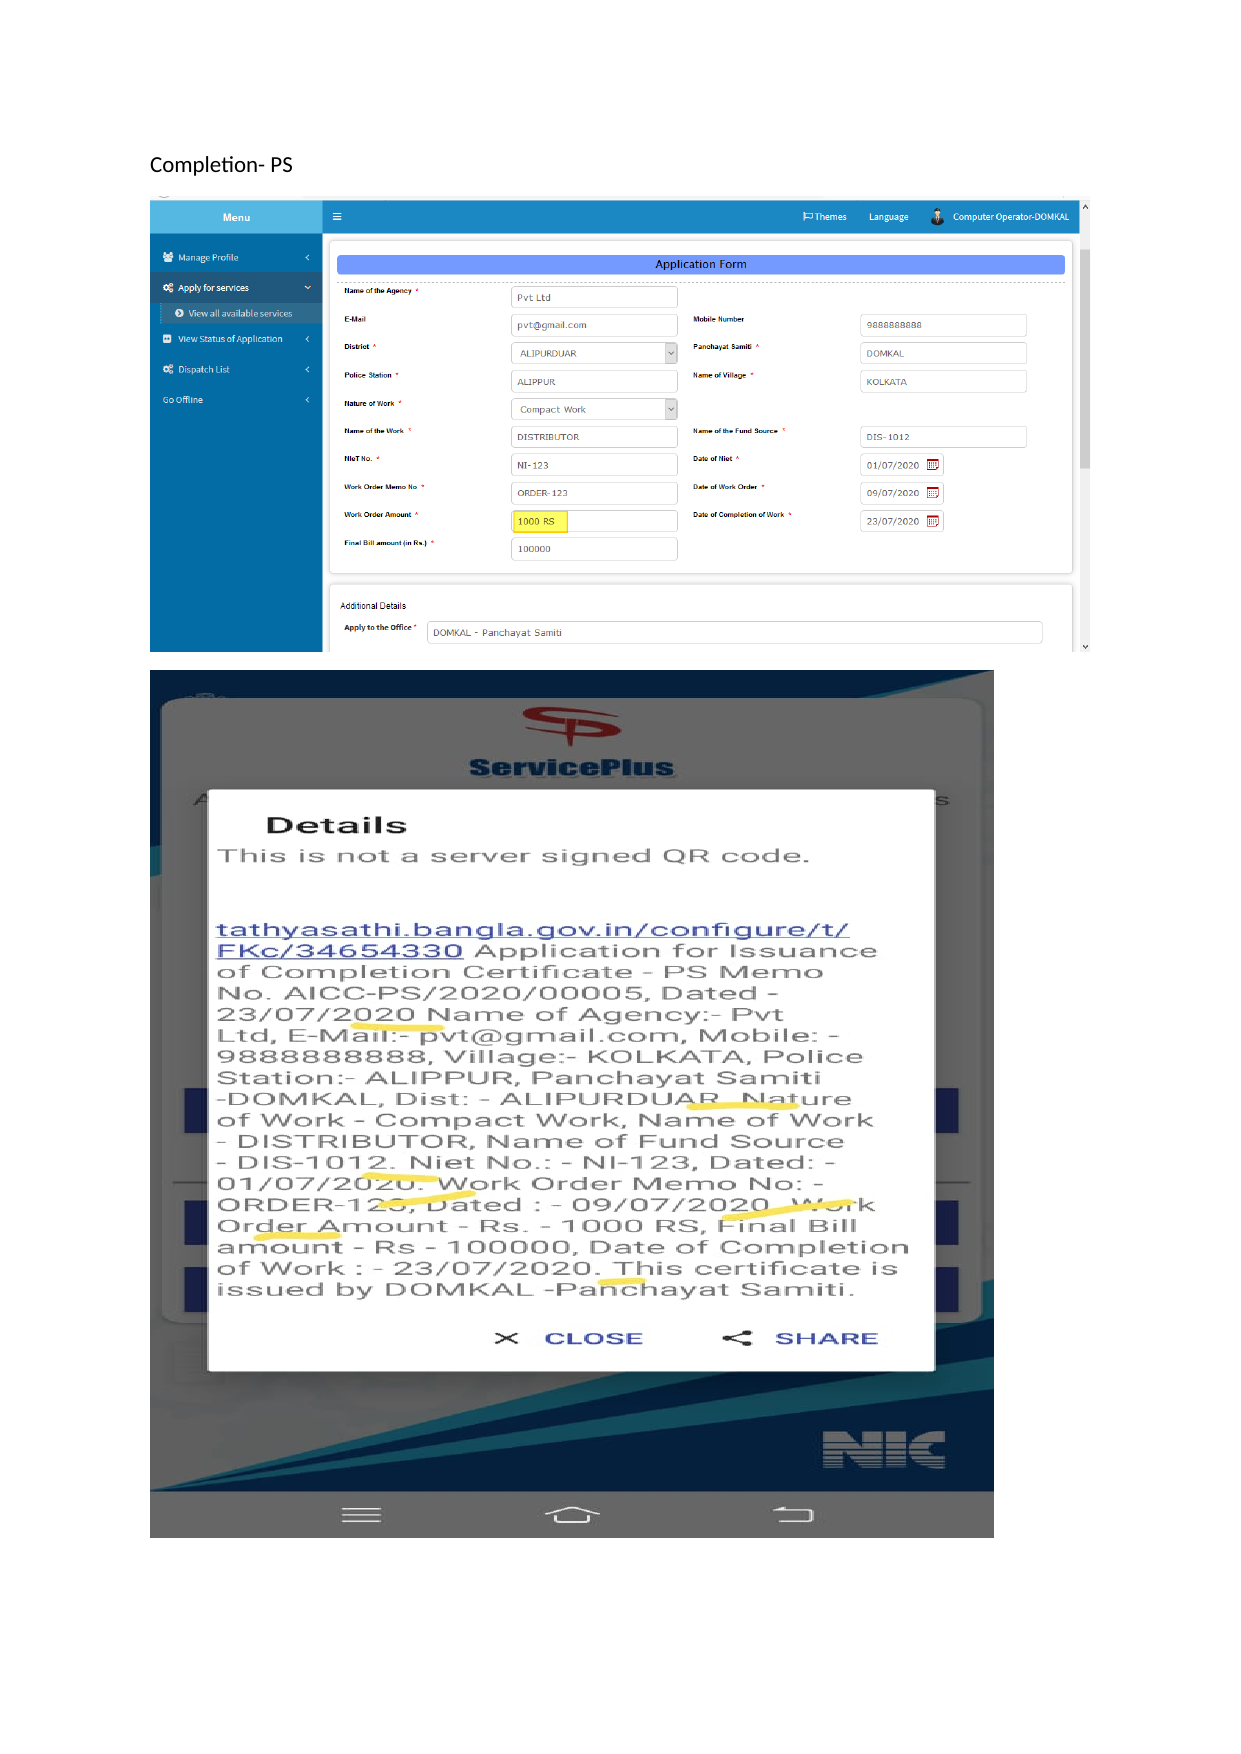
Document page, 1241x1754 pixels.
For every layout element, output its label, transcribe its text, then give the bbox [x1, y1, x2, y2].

picture [150, 196, 1091, 652]
picture [150, 670, 994, 1538]
text Completion- PS [150, 150, 1090, 178]
